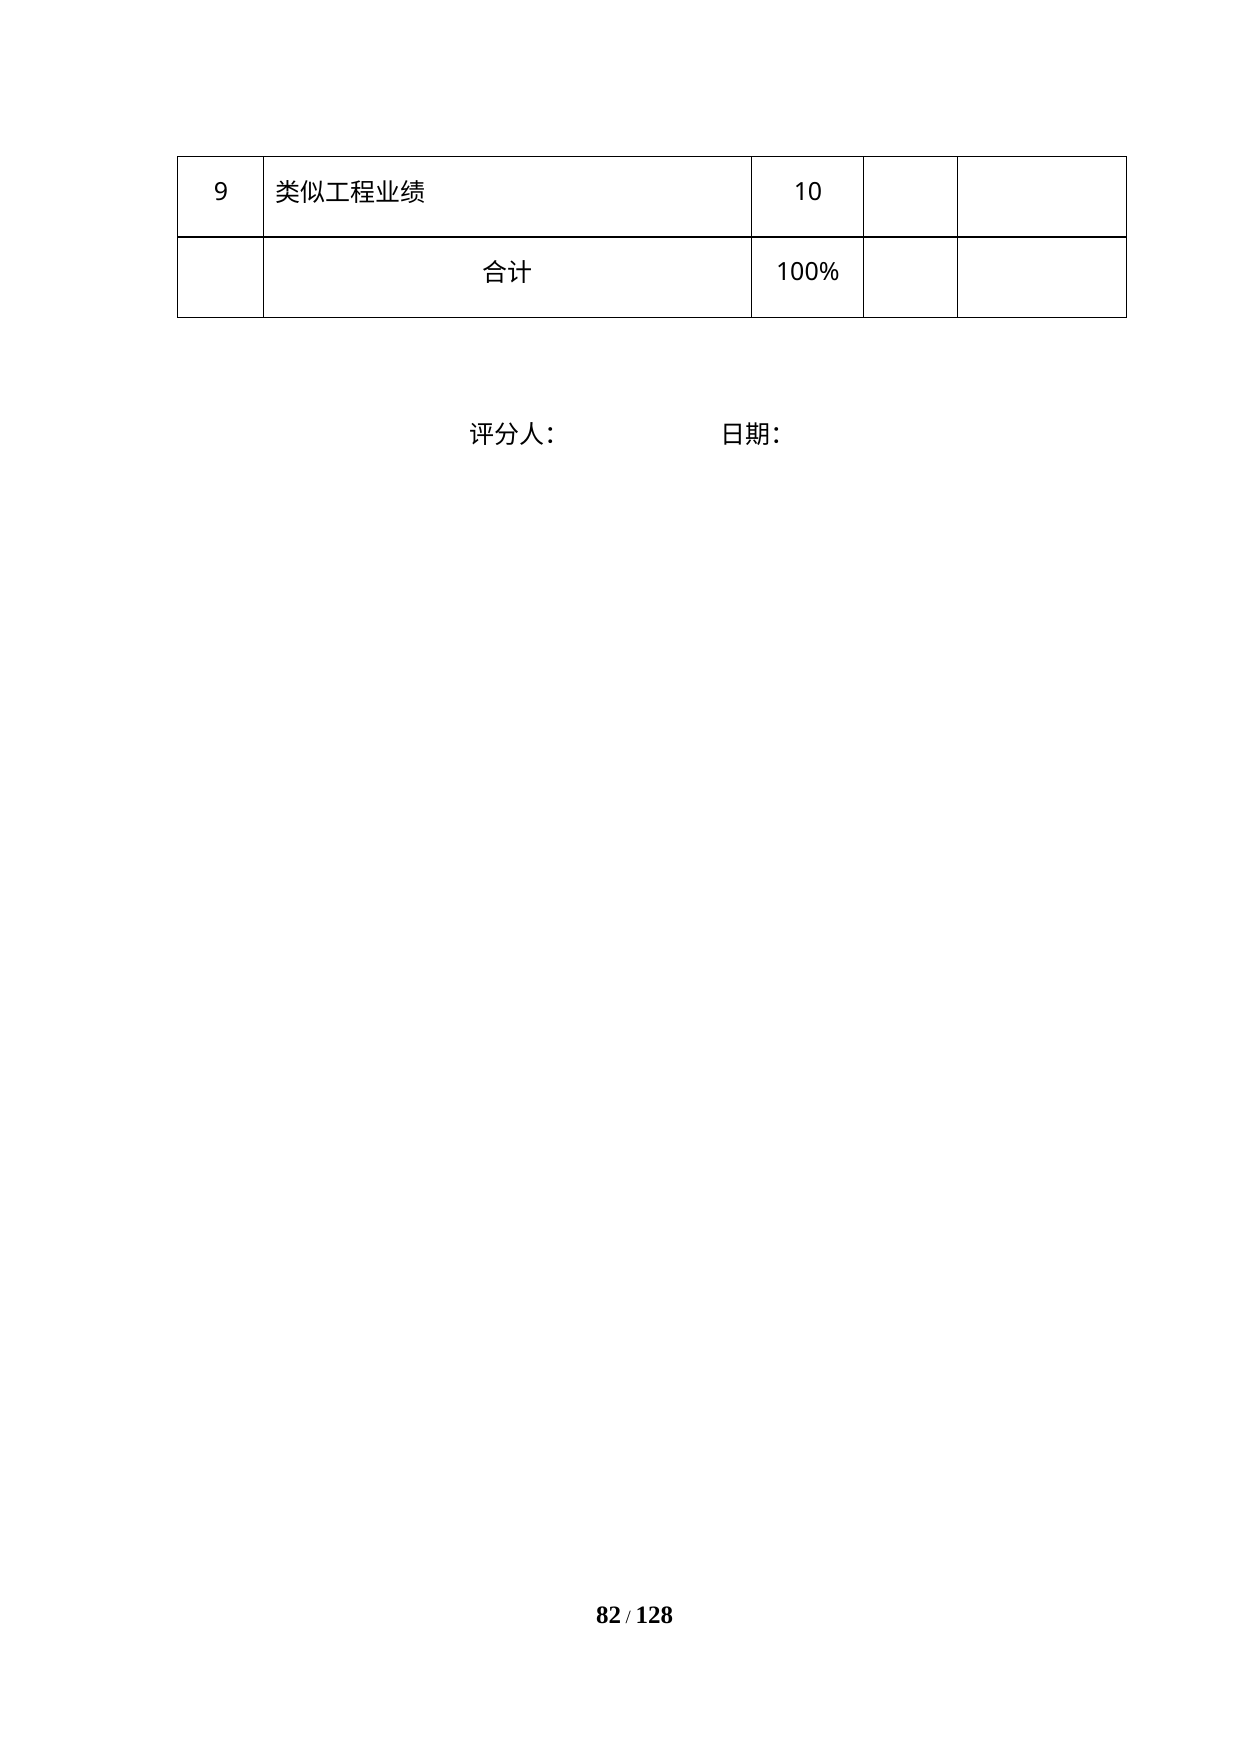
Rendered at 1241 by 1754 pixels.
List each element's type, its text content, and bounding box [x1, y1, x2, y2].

table_cell [958, 157, 1126, 236]
table_cell [958, 238, 1126, 317]
table_cell [864, 238, 957, 317]
text 评分人： 日期： [177, 400, 1087, 465]
table_cell [178, 238, 263, 317]
table_cell 9 [178, 157, 263, 236]
table_cell 10 [752, 157, 863, 236]
table_cell [864, 157, 957, 236]
table_cell 100% [752, 238, 863, 317]
table_cell 合计 [264, 238, 751, 317]
table_cell 类似工程业绩 [264, 157, 751, 236]
